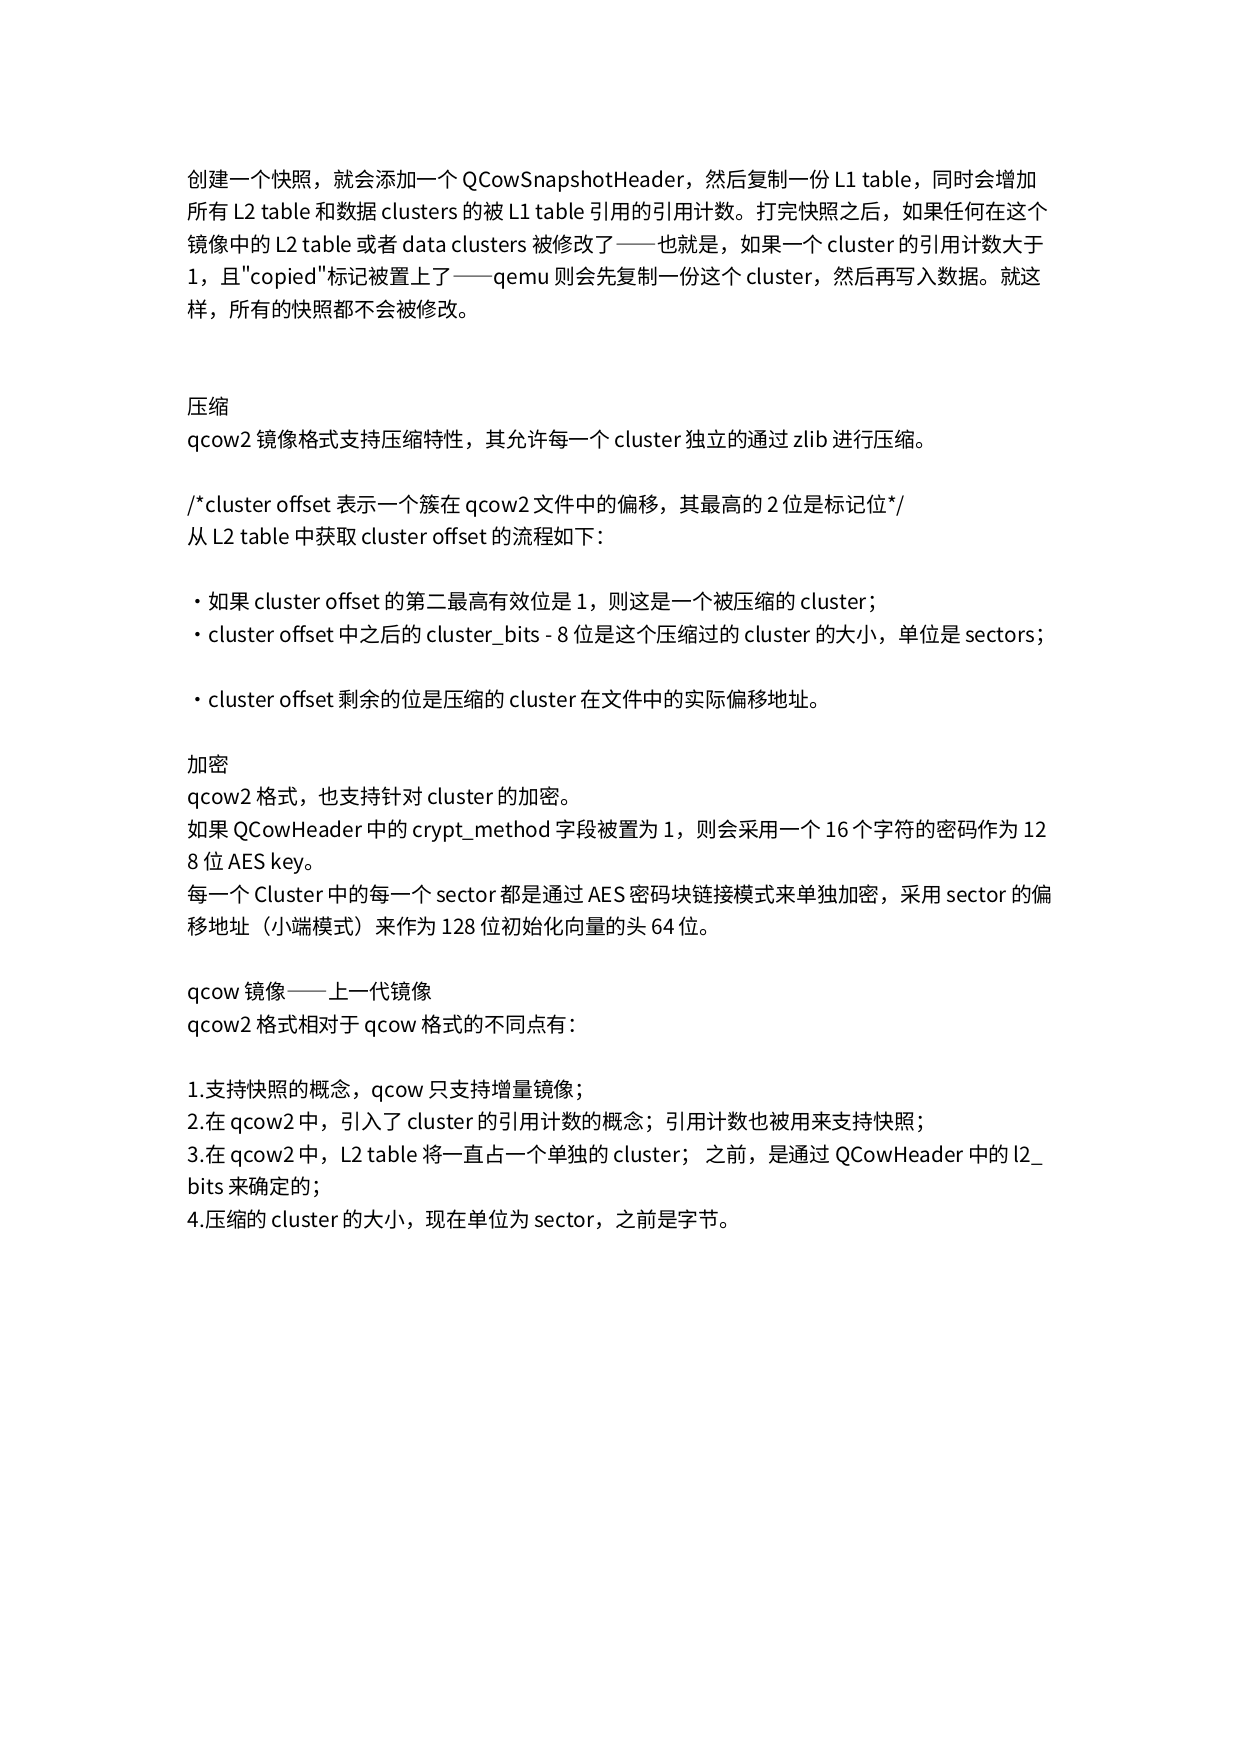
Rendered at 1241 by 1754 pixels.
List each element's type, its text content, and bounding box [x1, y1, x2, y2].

text 创建一个快照，就会添加一个QCowSnapshotHeader，然后复制一份L1 table，同时会增加所有L2 table和数据clusters的被L1 table引用的引用计数。打完快照之后，如果任何在这个镜像中的L2 table或者data clusters被修改了——也就是，如果一个cluster的引用计数大于1，且"copied"标记被置上了——qemu则会先复制一份这个cluster，然后再写入数据。就这样，所有的快照都不会被修改。 [187, 162, 1053, 324]
text 压缩 [187, 389, 1053, 422]
text 每一个Cluster中的每一个sector都是通过AES密码块链接模式来单独加密，采用sector的偏移地址（小端模式）来作为128位初始化向量的头64位。 [187, 877, 1053, 942]
text qcow2格式，也支持针对cluster的加密。 [187, 779, 1053, 812]
text •cluster offset中之后的cluster_bits - 8 位是这个压缩过的cluster的大小，单位是sectors； [187, 617, 1053, 682]
text •cluster offset剩余的位是压缩的cluster在文件中的实际偏移地址。 [187, 682, 1053, 714]
text 1.支持快照的概念，qcow只支持增量镜像； [187, 1072, 1053, 1104]
text 如果QCowHeader中的crypt_method字段被置为1，则会采用一个16个字符的密码作为128位AES key。 [187, 812, 1053, 877]
text 2.在qcow2中，引入了cluster的引用计数的概念；引用计数也被用来支持快照； [187, 1104, 1053, 1137]
text 4.压缩的cluster的大小，现在单位为sector，之前是字节。 [187, 1202, 1053, 1234]
text qcow2镜像格式支持压缩特性，其允许每一个cluster独立的通过zlib进行压缩。 [187, 422, 1053, 454]
text qcow2格式相对于qcow格式的不同点有： [187, 1007, 1053, 1039]
text 3.在qcow2中，L2 table将一直占一个单独的cluster； 之前，是通过QCowHeader中的l2_bits来确定的； [187, 1137, 1053, 1202]
text qcow镜像——上一代镜像 [187, 974, 1053, 1007]
text /*cluster offset表示一个簇在qcow2文件中的偏移，其最高的2位是标记位*/ [187, 487, 1053, 519]
text 从L2 table中获取cluster offset的流程如下： [187, 519, 1053, 552]
text 加密 [187, 747, 1053, 779]
text •如果cluster offset的第二最高有效位是1，则这是一个被压缩的cluster； [187, 584, 1053, 617]
